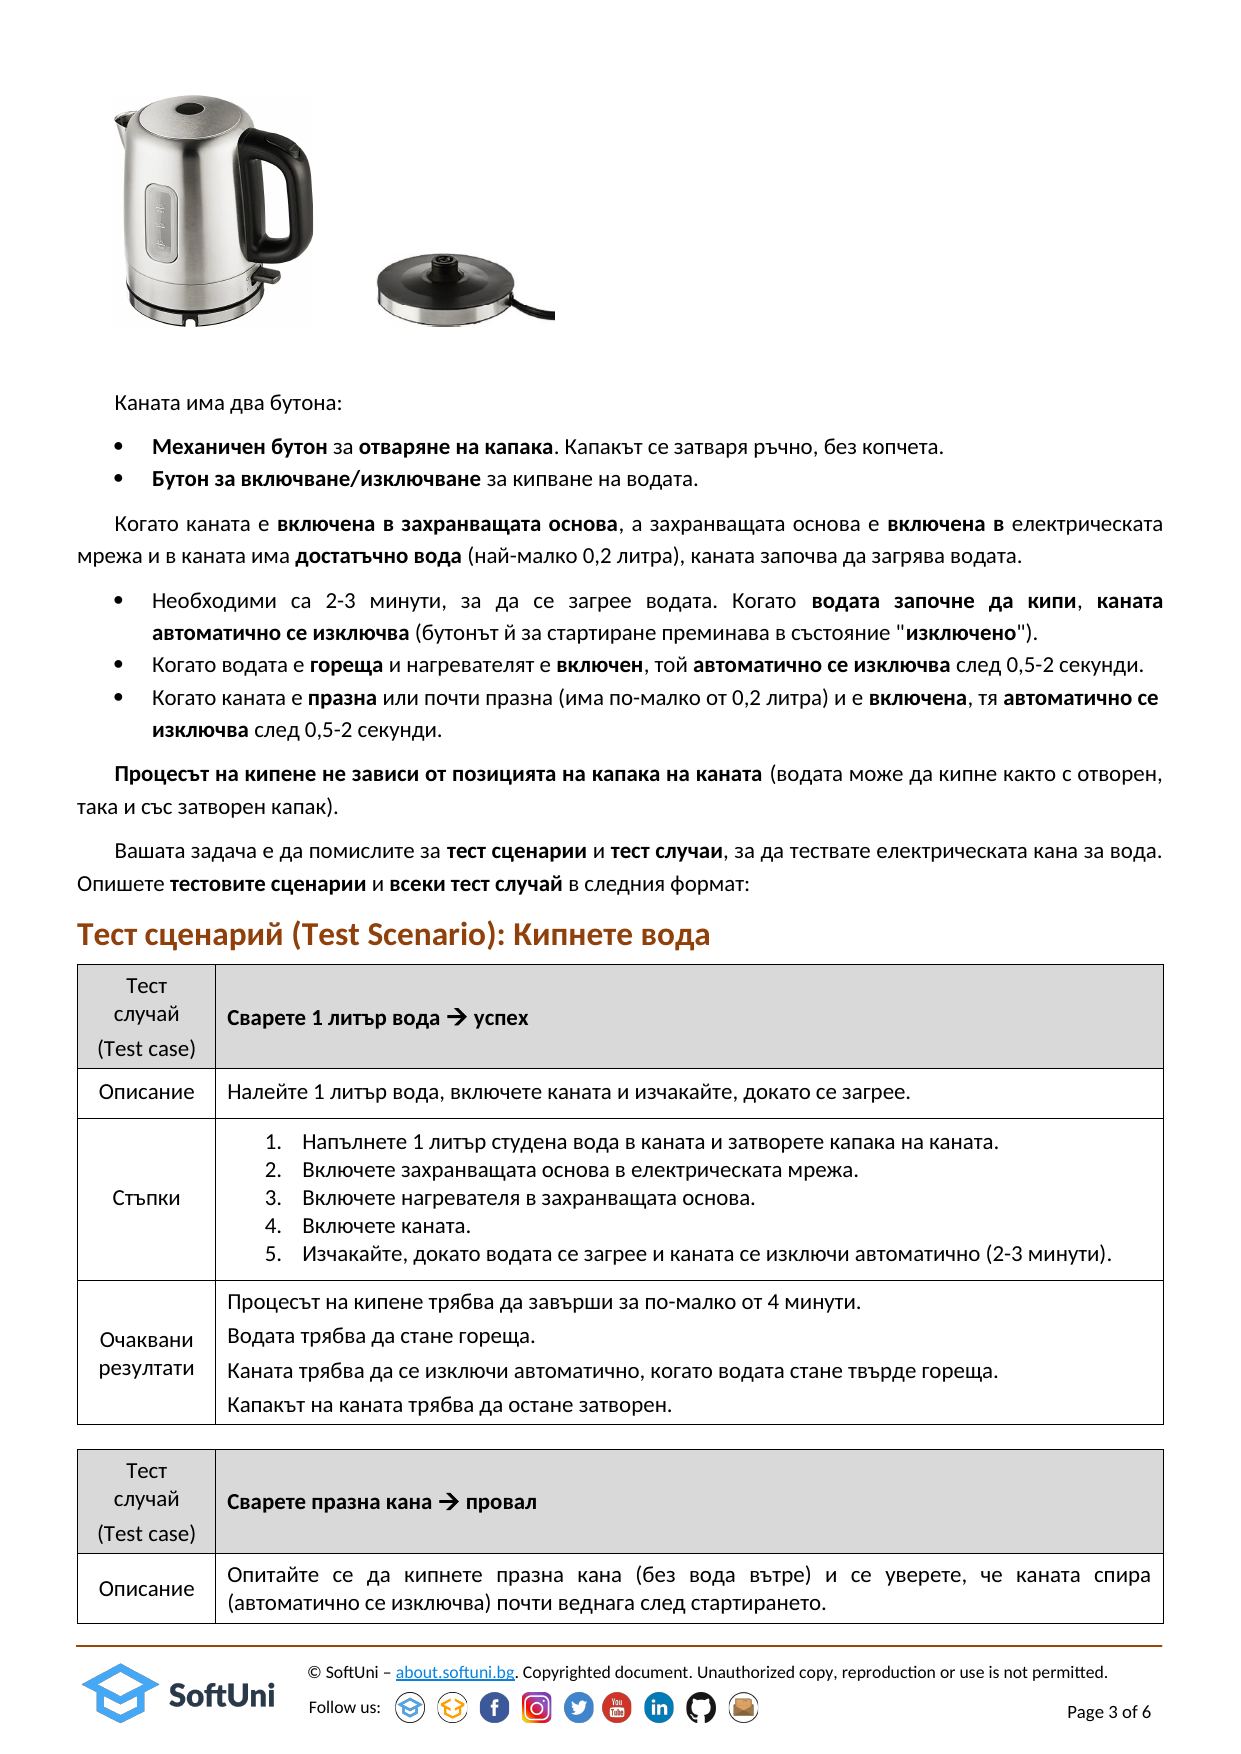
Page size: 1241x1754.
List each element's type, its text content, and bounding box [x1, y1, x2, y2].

text Каната има два бутона: [77, 388, 1163, 416]
picture [522, 1692, 552, 1723]
picture [114, 95, 314, 327]
picture [395, 1692, 425, 1723]
subtitle Тест сценарий (Test Scenario): Кипнете вода [77, 913, 1163, 954]
table_cell Напълнете 1 литър студена вода в каната и затворете капака на каната. Включете захранващата основа в електрическата мрежа. Включете нагревателя в захранващата основа. Включете каната. Изчакайте, докато водата се загрее и каната се изключи автоматично (2-3 минути). [216, 1119, 1163, 1280]
picture [75, 1658, 281, 1729]
table_header Сварете 1 литър вода успех [216, 965, 1163, 1068]
picture [658, 1705, 667, 1714]
table_cell Описание [78, 1554, 215, 1622]
table_header Сварете празна кана провал [216, 1450, 1163, 1553]
picture [479, 1692, 510, 1723]
table_cell Стъпки [78, 1119, 215, 1280]
list Механичен бутон за отваряне на капака. Капакът се затваря ръчно, без копчета. [114, 432, 1163, 460]
text Когато каната е включена в захранващата основа, а захранващата основа е включена в електрическата мрежа и в каната има достатъчно вода (най-малко 0,2 литра), каната започва да загрява водата. [77, 509, 1163, 569]
table_cell Описание [78, 1069, 215, 1118]
picture [376, 253, 555, 327]
text Вашата задача е да помислите за тест сценарии и тест случаи, за да тествате електрическата кана за вода. Опишете тестовите сценарии и всеки тест случай в следния формат: [77, 836, 1163, 897]
table_cell Налейте 1 литър вода, включете каната и изчакайте, докато се загрее. [216, 1069, 1163, 1118]
picture [686, 1692, 716, 1723]
table_cell Процесът на кипене трябва да завърши за по-малко от 4 минути. Водата трябва да стане гореща. Каната трябва да се изключи автоматично, когато водата стане твърде гореща. Капакът на каната трябва да остане затворен. [216, 1281, 1163, 1424]
picture [665, 1714, 674, 1723]
picture [644, 1692, 653, 1701]
table_cell Опитайте се да кипнете празна кана (без вода вътре) и се уверете, че каната спира (автоматично се изключва) почти веднага след стартирането. [216, 1554, 1163, 1622]
text Процесът на кипене не зависи от позицията на капака на каната (водата може да кипне както с отворен, така и със затворен капак). [77, 759, 1163, 820]
picture [437, 1692, 468, 1723]
picture [602, 1692, 632, 1723]
list Бутон за включване/изключване за кипване на водата. [114, 464, 1163, 493]
picture [665, 1692, 674, 1701]
list Когато каната е празна или почти празна (има по-малко от 0,2 литра) и е включена, тя автоматично се изключва след 0,5-2 секунди. [114, 683, 1163, 743]
list Необходими са 2-3 минути, за да се загрее водата. Когато водата започне да кипи, каната автоматично се изключва (бутонът й за стартиране преминава в състояние "изключено"). [114, 586, 1163, 646]
table_header Тест случай (Test case) [78, 965, 215, 1068]
table_header Тест случай (Test case) [78, 1450, 215, 1553]
picture [564, 1692, 594, 1723]
list Когато водата е гореща и нагревателят е включен, той автоматично се изключва след 0,5-2 секунди. [114, 651, 1163, 678]
table_cell Очаквани резултати [78, 1281, 215, 1424]
picture [644, 1714, 653, 1723]
picture [728, 1692, 759, 1723]
